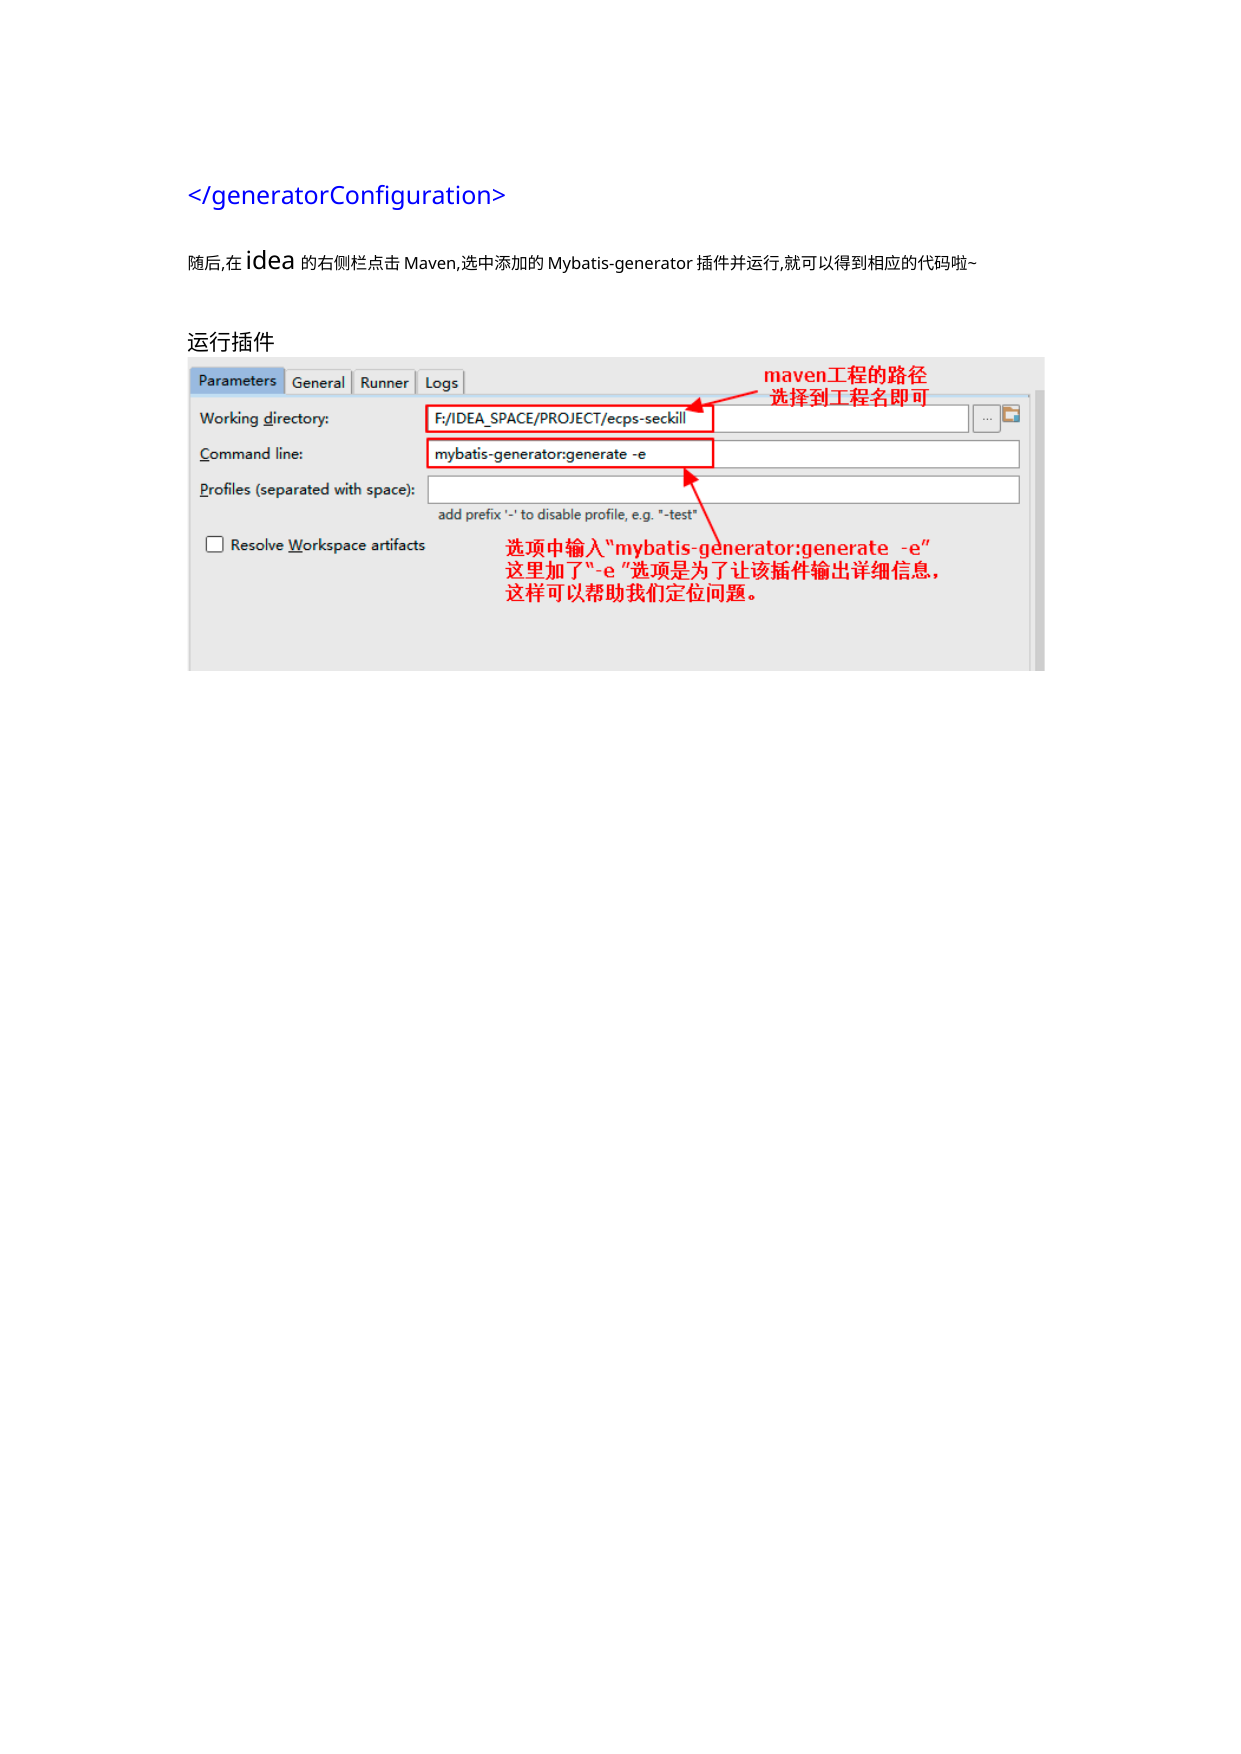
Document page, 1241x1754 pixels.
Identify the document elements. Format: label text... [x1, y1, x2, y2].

text </generatorConfiguration> [187, 162, 1053, 227]
text 随后,在idea的右侧栏点击Maven,选中添加的Mybatis-generator插件并运行,就可以得到相应的代码啦~ [187, 227, 1053, 292]
text 运行插件 [187, 324, 1053, 357]
picture [187, 357, 1053, 671]
